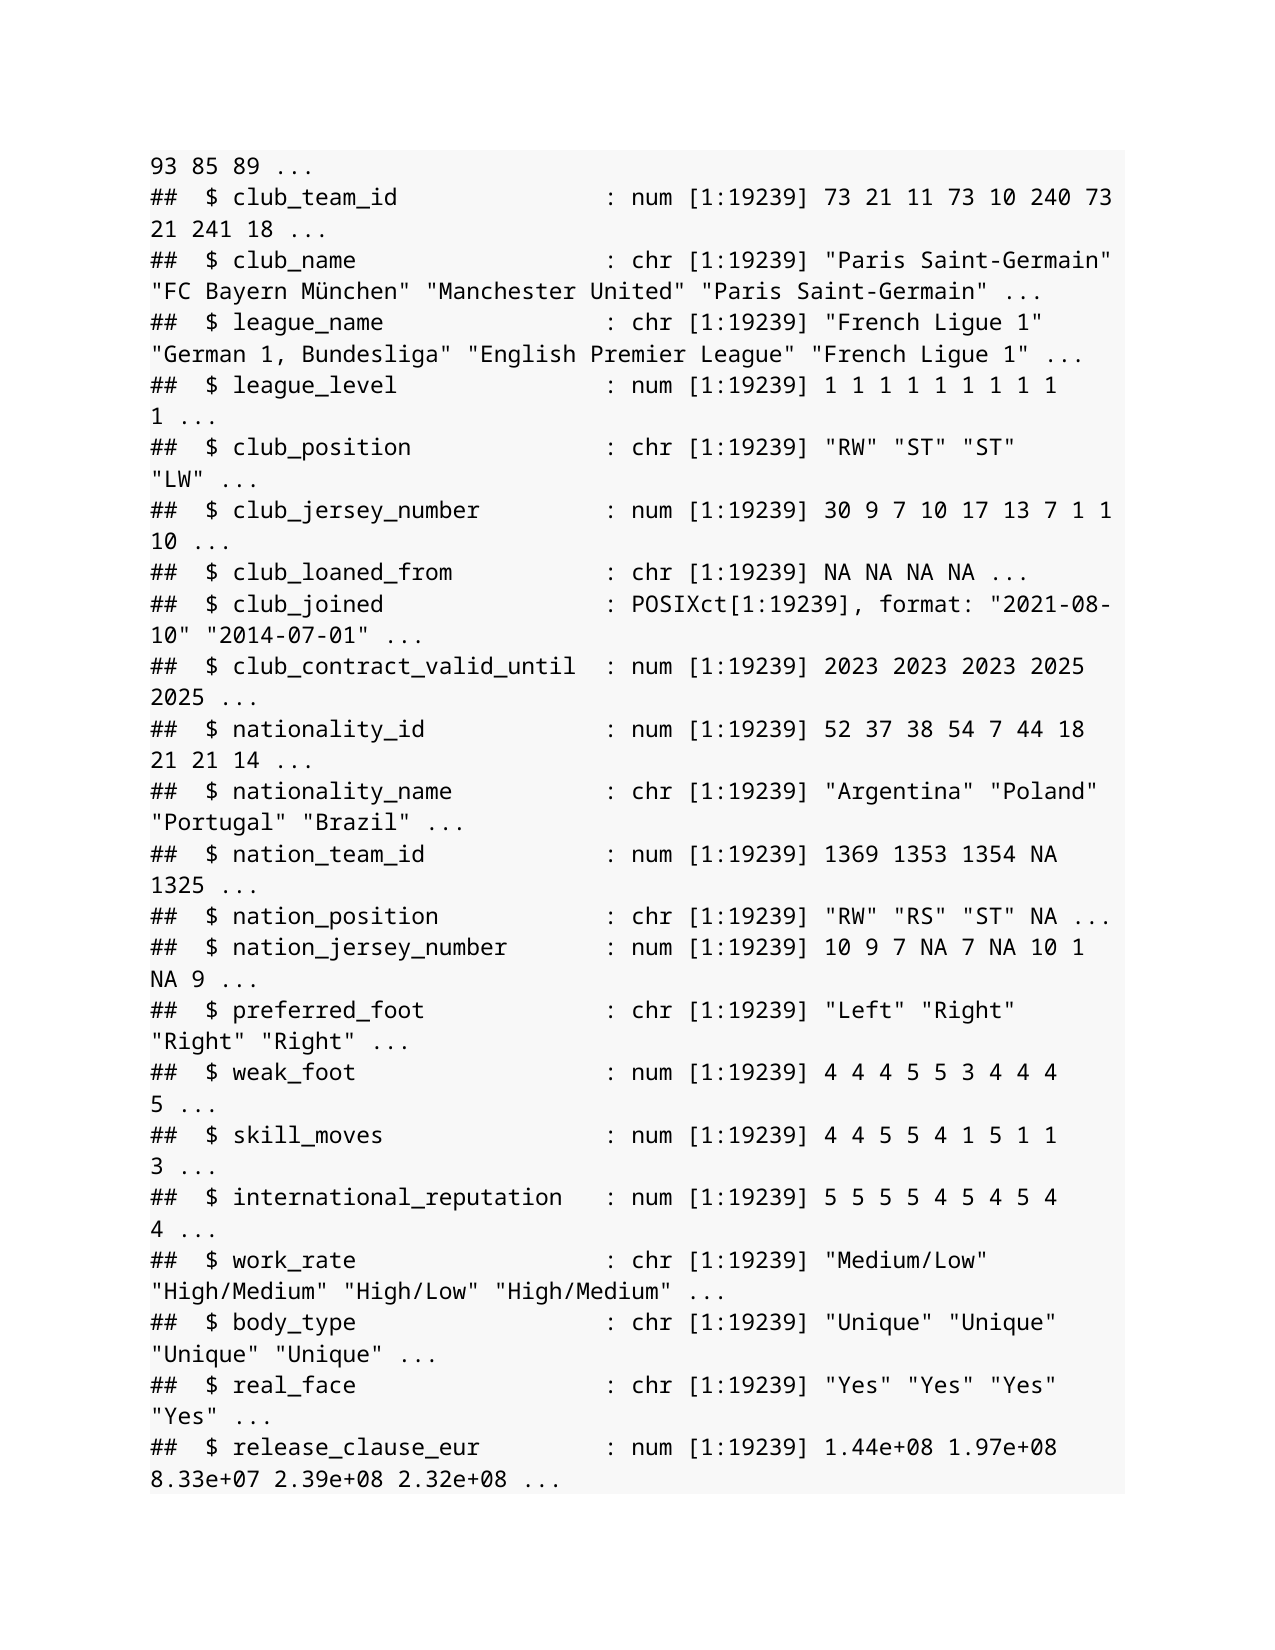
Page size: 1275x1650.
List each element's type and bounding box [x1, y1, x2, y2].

text [150, 150, 1125, 1494]
